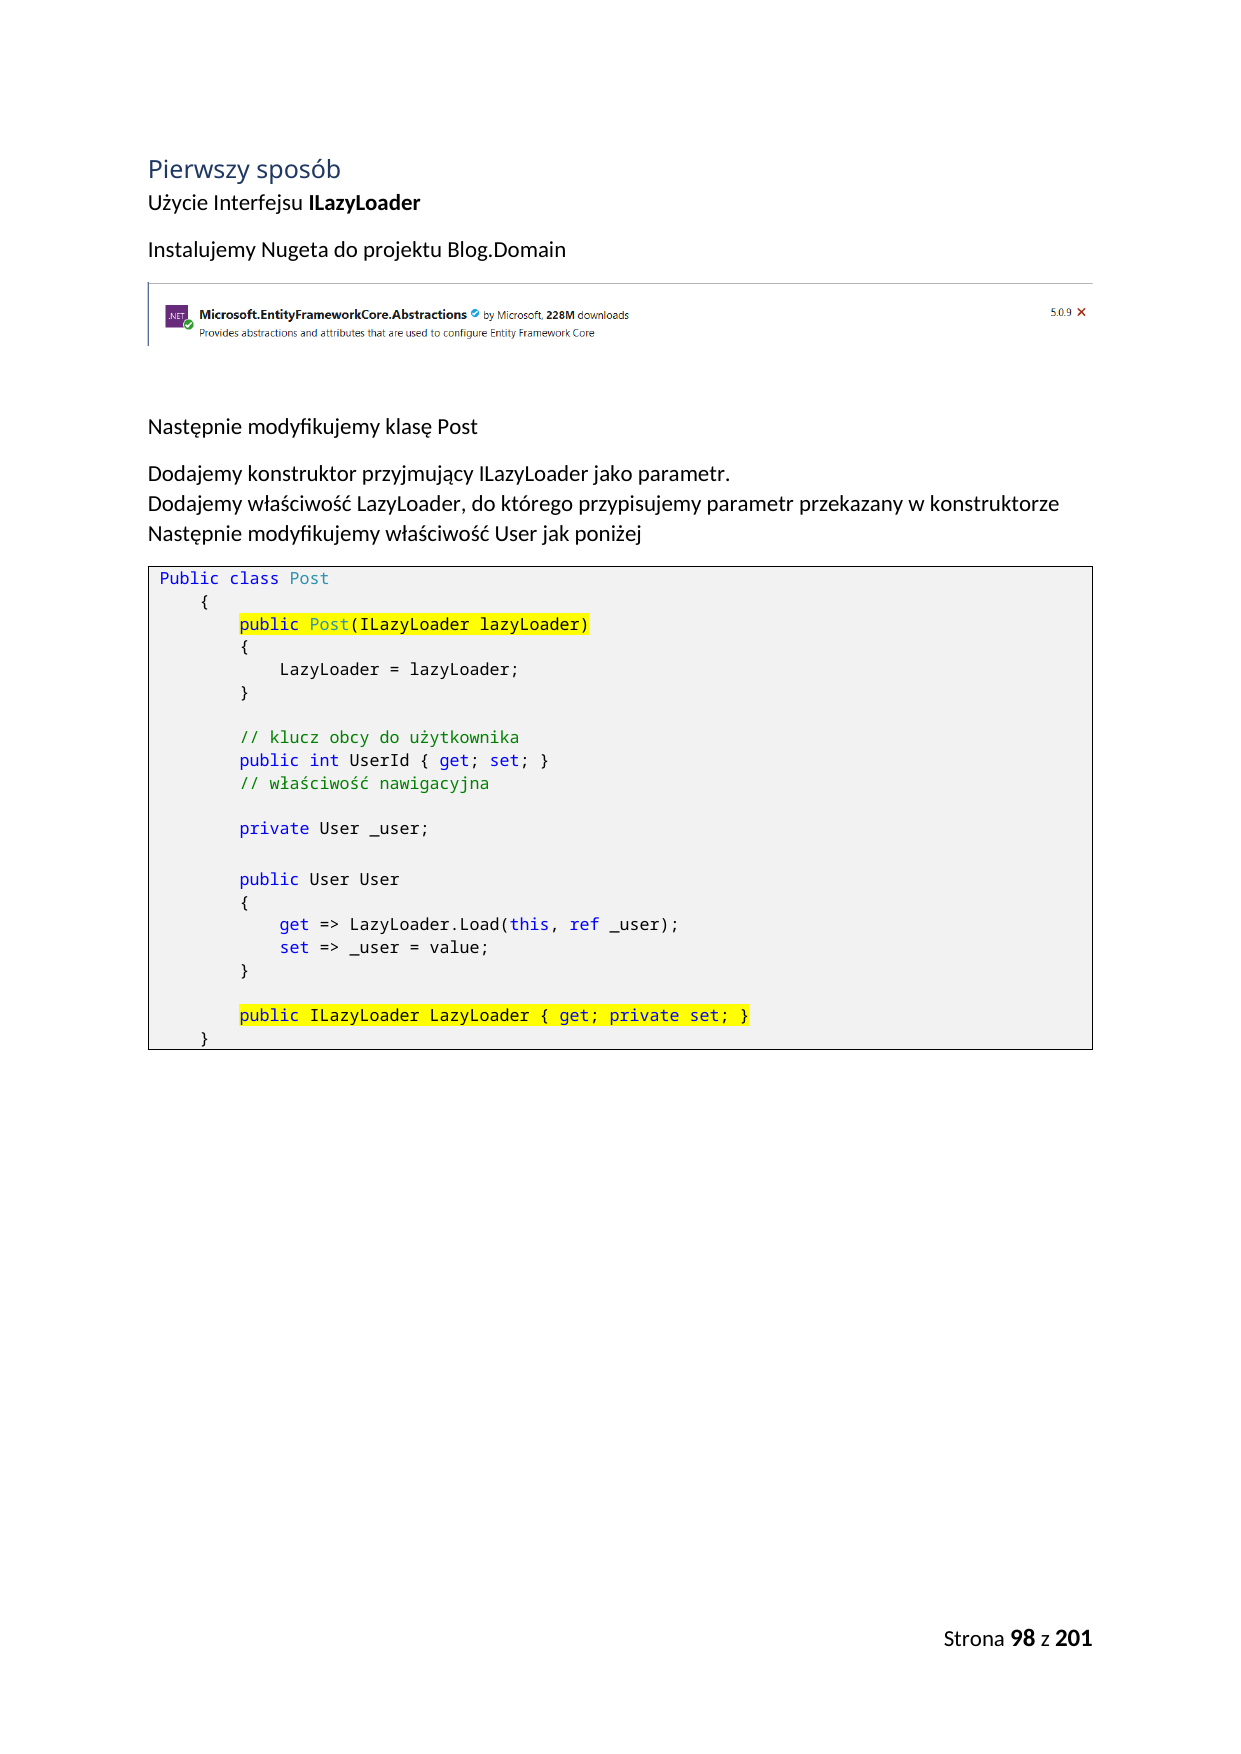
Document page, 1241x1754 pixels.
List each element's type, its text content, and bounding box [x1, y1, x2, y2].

text Użycie Interfejsu ILazyLoader [148, 188, 1093, 217]
table_header Public class Post { public Post(ILazyLoader lazyLoader) { LazyLoader = lazyLoader; } // klucz obcy do użytkownika public int UserId { get; set; } // właściwość nawigacyjna private User _user; public User User { get => LazyLoader.Load(this, ref _user); set => _user = value; } public ILazyLoader LazyLoader { get; private set; } } [149, 567, 1092, 1049]
text Dodajemy konstruktor przyjmujący ILazyLoader jako parametr. Dodajemy właściwość LazyLoader, do którego przypisujemy parametr przekazany w konstruktorze Następnie modyfikujemy właściwość User jak poniżej [148, 459, 1093, 547]
picture [147, 282, 1093, 346]
subtitle Pierwszy sposób [148, 152, 1093, 186]
text Instalujemy Nugeta do projektu Blog.Domain [148, 235, 1093, 263]
text Następnie modyfikujemy klasę Post [148, 412, 1093, 440]
